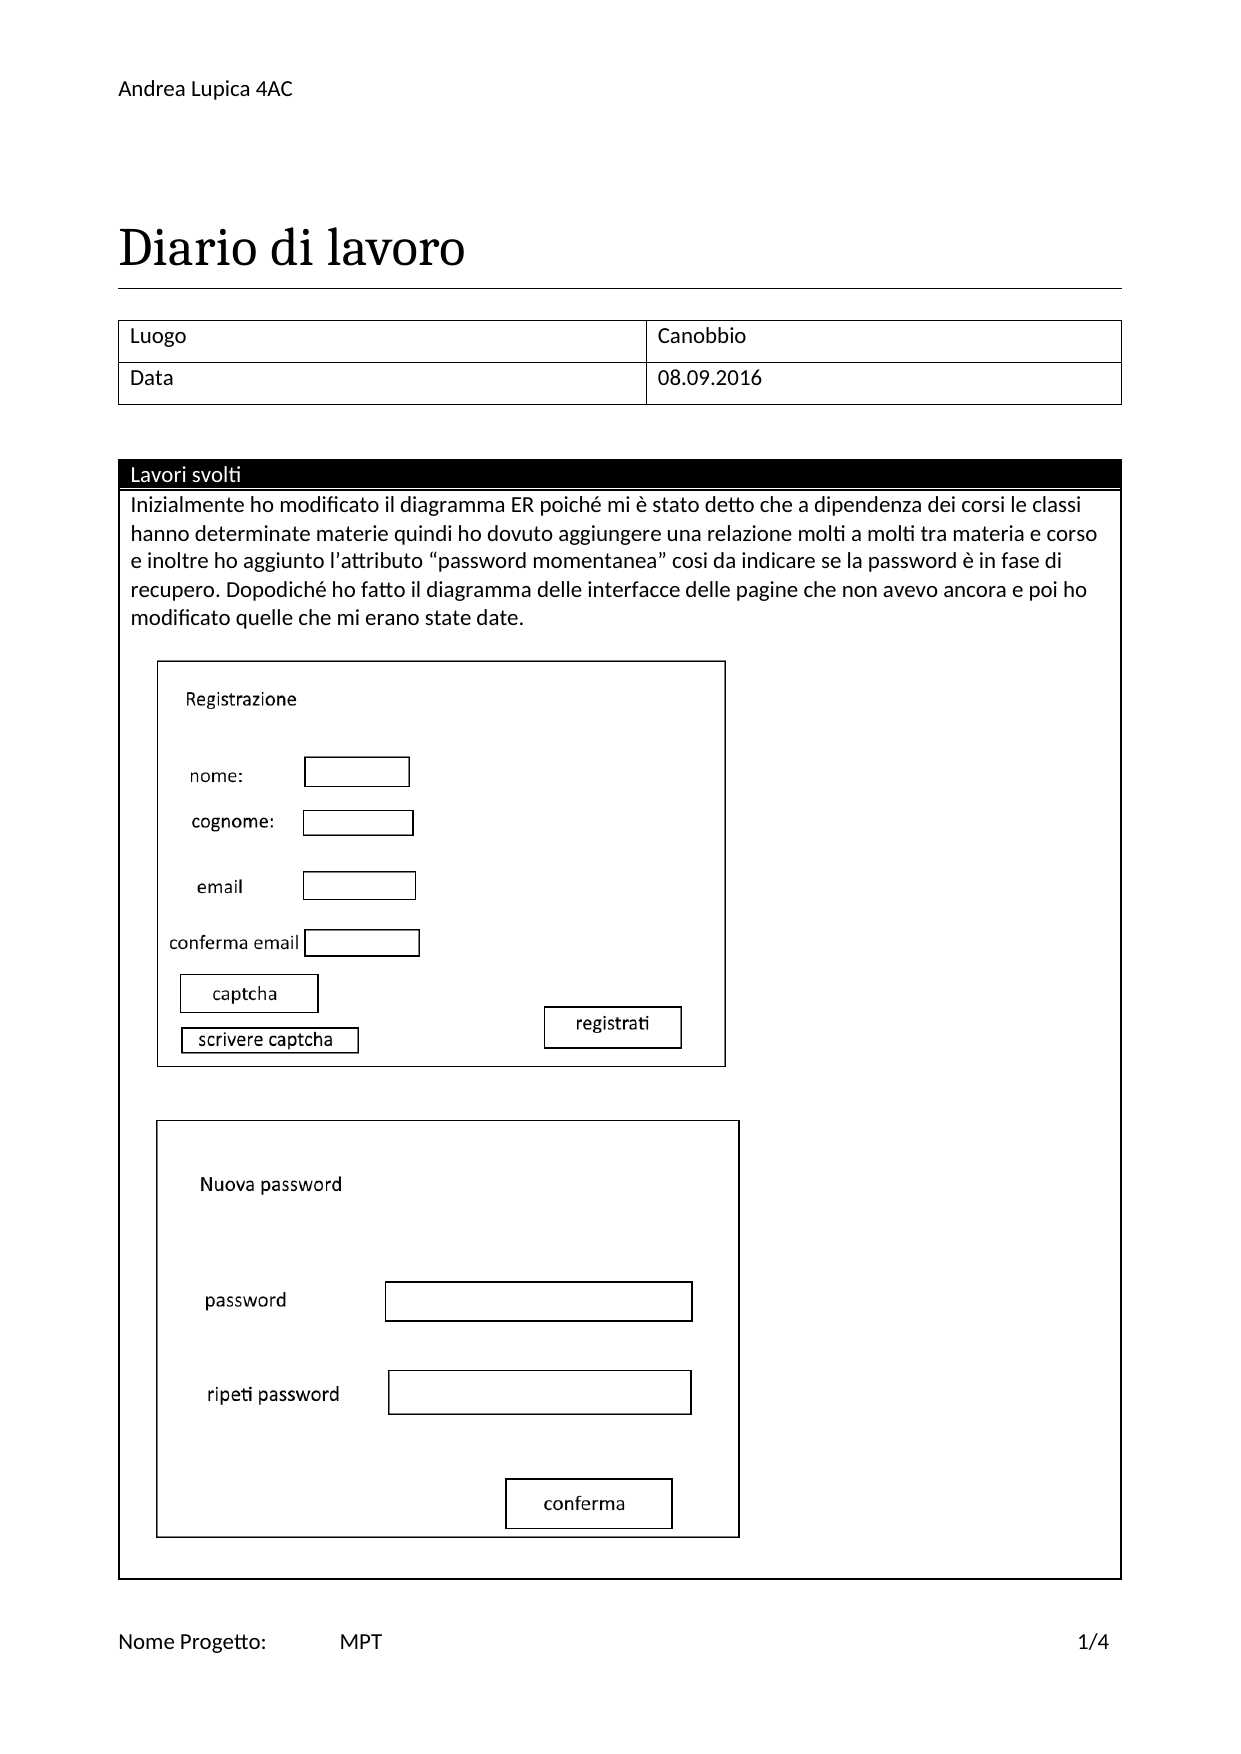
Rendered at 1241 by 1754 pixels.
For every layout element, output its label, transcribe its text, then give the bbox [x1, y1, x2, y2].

picture [130, 630, 768, 1572]
title Diario di lavoro [118, 217, 1122, 288]
table_header Luogo [119, 321, 646, 362]
table_header Lavori svolti [120, 461, 1120, 488]
table_cell 08.09.2016 [647, 363, 1121, 404]
table_header Canobbio [647, 321, 1121, 362]
table_cell Data [119, 363, 646, 404]
